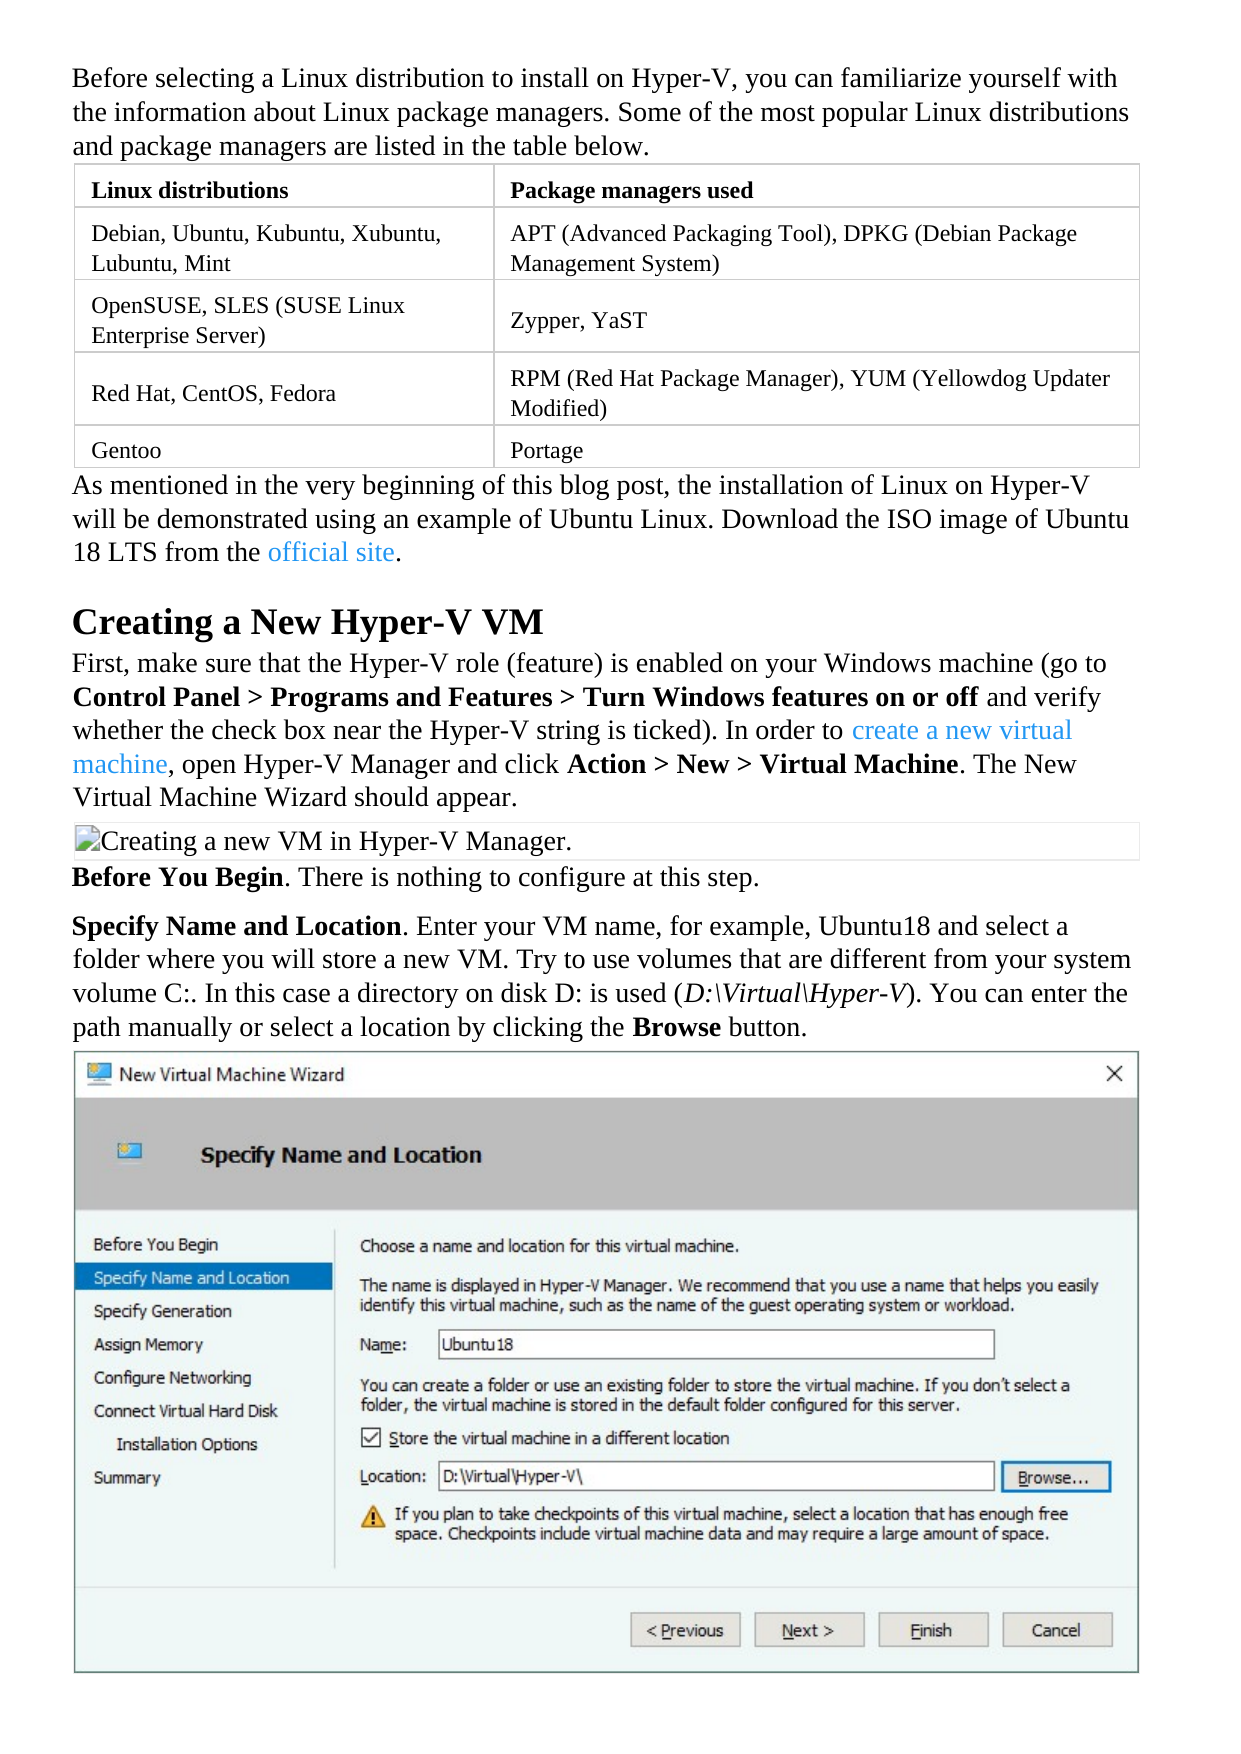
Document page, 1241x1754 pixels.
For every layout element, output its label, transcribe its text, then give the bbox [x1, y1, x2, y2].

table_cell Zypper, YaST [495, 280, 1139, 351]
text Specify Name and Location. Enter your VM name, for example, Ubuntu18 and select a folder where you will store a new VM. Try to use volumes that are different from your system volume C:. In this case a directory on disk D: is used (D:\Virtual\Hyper-V). You can enter the path manually or select a location by clicking the Browse button. [71, 909, 1139, 1042]
table_cell Red Hat, CentOS, Fedora [75, 353, 493, 424]
table_cell Debian, Ubuntu, Kubuntu, Xubuntu, Lubuntu, Mint [75, 208, 493, 279]
subtitle Creating a New Hyper-V VM [71, 599, 1140, 642]
table_cell Portage [495, 426, 1139, 467]
text Before You Begin. There is nothing to configure at this step. [71, 860, 1139, 893]
text As mentioned in the very beginning of this blog post, the installation of Linux on Hyper-V will be demonstrated using an example of Ubuntu Linux. Download the ISO image of Ubuntu 18 LTS from the official site. [71, 468, 1139, 568]
picture [75, 825, 101, 851]
table_cell APT (Advanced Packaging Tool), DPKG (Debian Package Management System) [495, 208, 1139, 279]
table_cell OpenSUSE, SLES (SUSE Linux Enterprise Server) [75, 280, 493, 351]
text Before selecting a Linux distribution to install on Hyper-V, you can familiarize yourself with the information about Linux package managers. Some of the most popular Linux distributions and package managers are listed in the table below. [71, 61, 1139, 161]
table_header Creating a new VM in Hyper-V Manager. [75, 823, 1139, 859]
table_header Linux distributions [75, 165, 493, 206]
table_cell RPM (Red Hat Package Manager), YUM (Yellowdog Updater Modified) [495, 353, 1139, 424]
picture [74, 1051, 1139, 1673]
table_header Package managers used [495, 165, 1139, 206]
text First, make sure that the Hyper-V role (feature) is enabled on your Windows machine (go to Control Panel > Programs and Features > Turn Windows features on or off and verify whether the check box near the Hyper-V string is ticked). In order to create a new virtual machine, open Hyper-V Manager and click Action > New > Virtual Machine. The New Virtual Machine Wizard should appear. [71, 646, 1127, 813]
table_cell Gentoo [75, 426, 493, 467]
